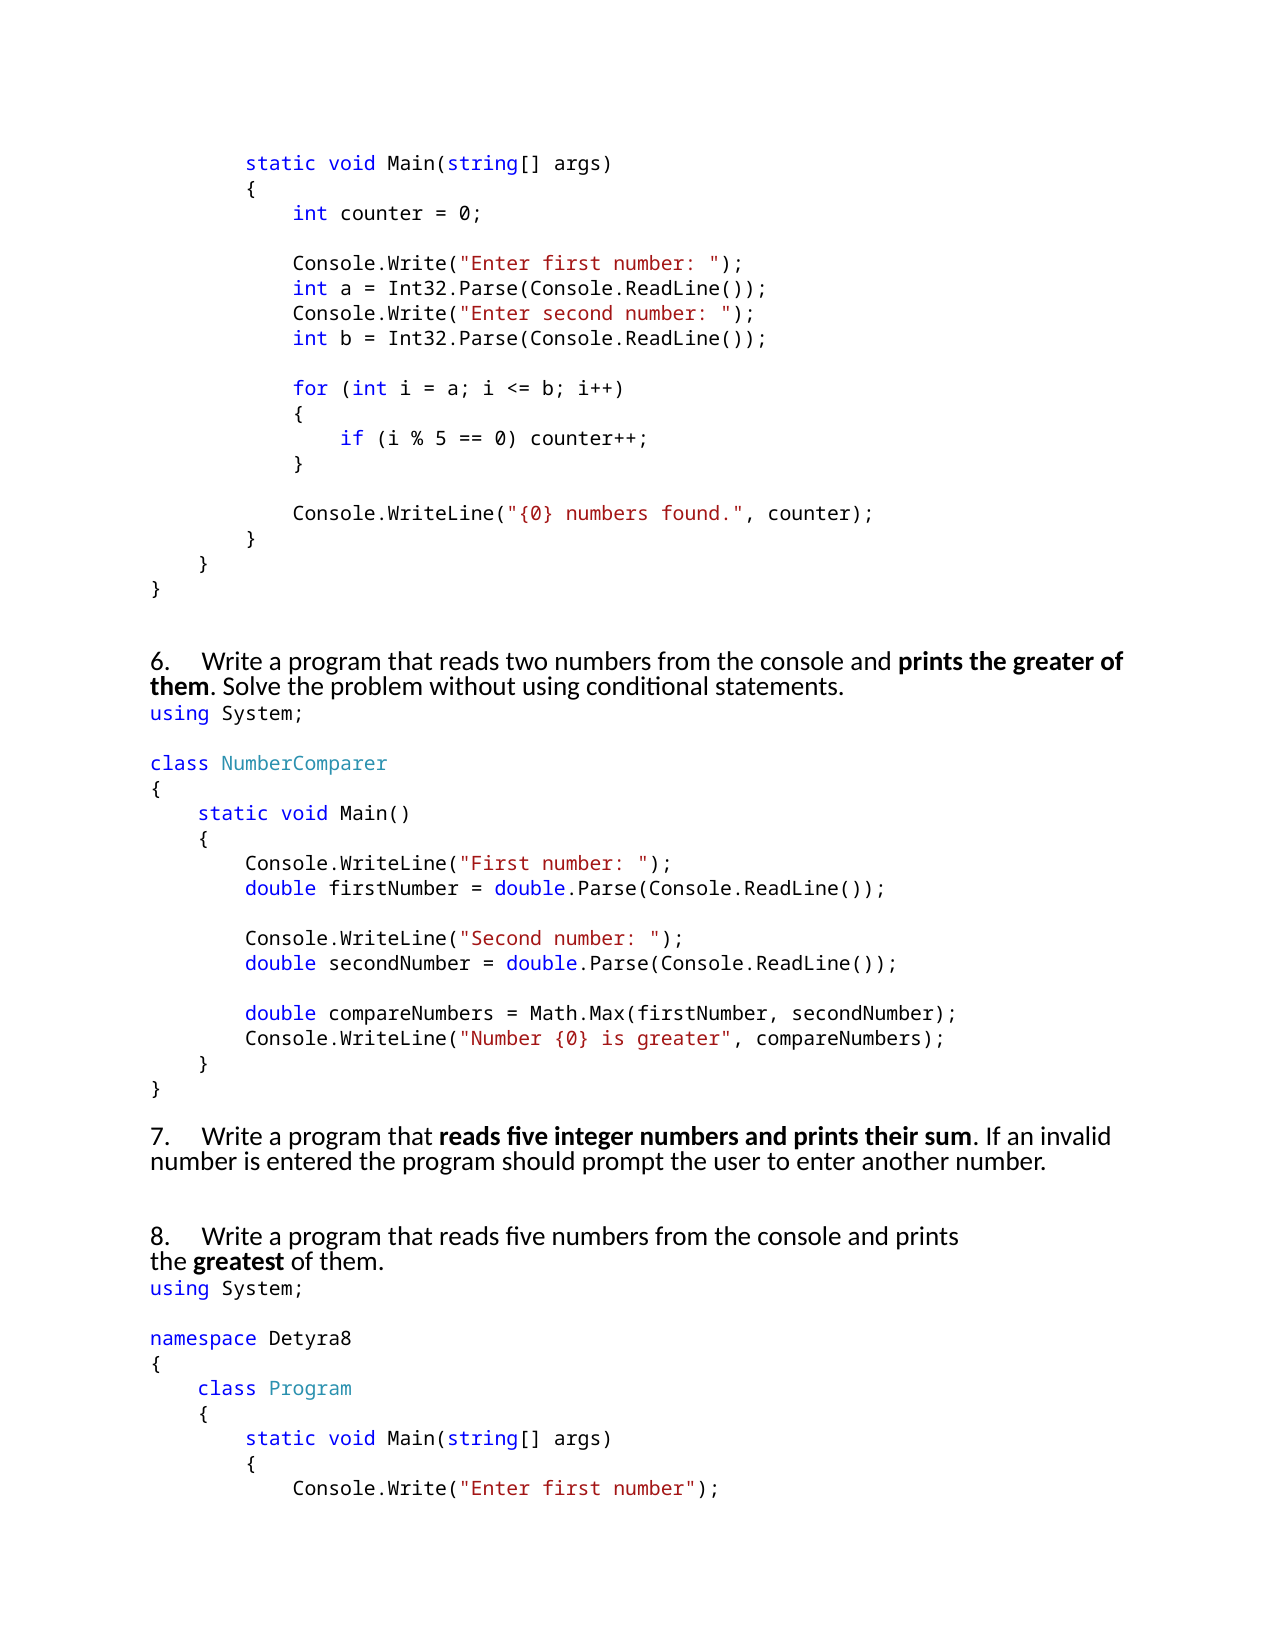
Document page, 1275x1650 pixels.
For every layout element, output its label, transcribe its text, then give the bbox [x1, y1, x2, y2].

text namespace Detyra8 [150, 1325, 1125, 1350]
text } [150, 1075, 1125, 1100]
text Console.WriteLine("Number {0} is greater", compareNumbers); [150, 1025, 1125, 1050]
text using System; [150, 700, 1125, 725]
text } [150, 450, 1125, 475]
text 6. Write a program that reads two numbers from the console and prints the greater of them. Solve the problem without using conditional statements. [150, 650, 1125, 700]
text double secondNumber = double.Parse(Console.ReadLine()); [150, 950, 1125, 975]
text double firstNumber = double.Parse(Console.ReadLine()); [150, 875, 1125, 900]
text if (i % 5 == 0) counter++; [150, 425, 1125, 450]
text { [150, 1350, 1125, 1375]
text int b = Int32.Parse(Console.ReadLine()); [150, 325, 1125, 350]
text } [150, 525, 1125, 550]
text Console.Write("Enter second number: "); [150, 300, 1125, 325]
text using System; [150, 1275, 1125, 1300]
text 7. Write a program that reads five integer numbers and prints their sum. If an invalid number is entered the program should prompt the user to enter another number. [150, 1125, 1125, 1175]
text { [150, 1400, 1125, 1425]
text { [150, 825, 1125, 850]
text { [150, 400, 1125, 425]
text for (int i = a; i <= b; i++) [150, 375, 1125, 400]
text static void Main(string[] args) [150, 1425, 1125, 1450]
text { [150, 175, 1125, 200]
text Console.Write("Enter first number: "); [150, 250, 1125, 275]
text double compareNumbers = Math.Max(firstNumber, secondNumber); [150, 1000, 1125, 1025]
text { [150, 1450, 1125, 1475]
text int counter = 0; [150, 200, 1125, 225]
text Console.WriteLine("First number: "); [150, 850, 1125, 875]
text static void Main() [150, 800, 1125, 825]
text } [150, 575, 1125, 600]
text static void Main(string[] args) [150, 150, 1125, 175]
text { [150, 775, 1125, 800]
text Console.WriteLine("{0} numbers found.", counter); [150, 500, 1125, 525]
text Console.Write("Enter first number"); [150, 1475, 1125, 1500]
text } [150, 1050, 1125, 1075]
text class NumberComparer [150, 750, 1125, 775]
text int a = Int32.Parse(Console.ReadLine()); [150, 275, 1125, 300]
text Console.WriteLine("Second number: "); [150, 925, 1125, 950]
text } [150, 550, 1125, 575]
text 8. Write a program that reads five numbers from the console and prints the greatest of them. [150, 1225, 1125, 1275]
text class Program [150, 1375, 1125, 1400]
